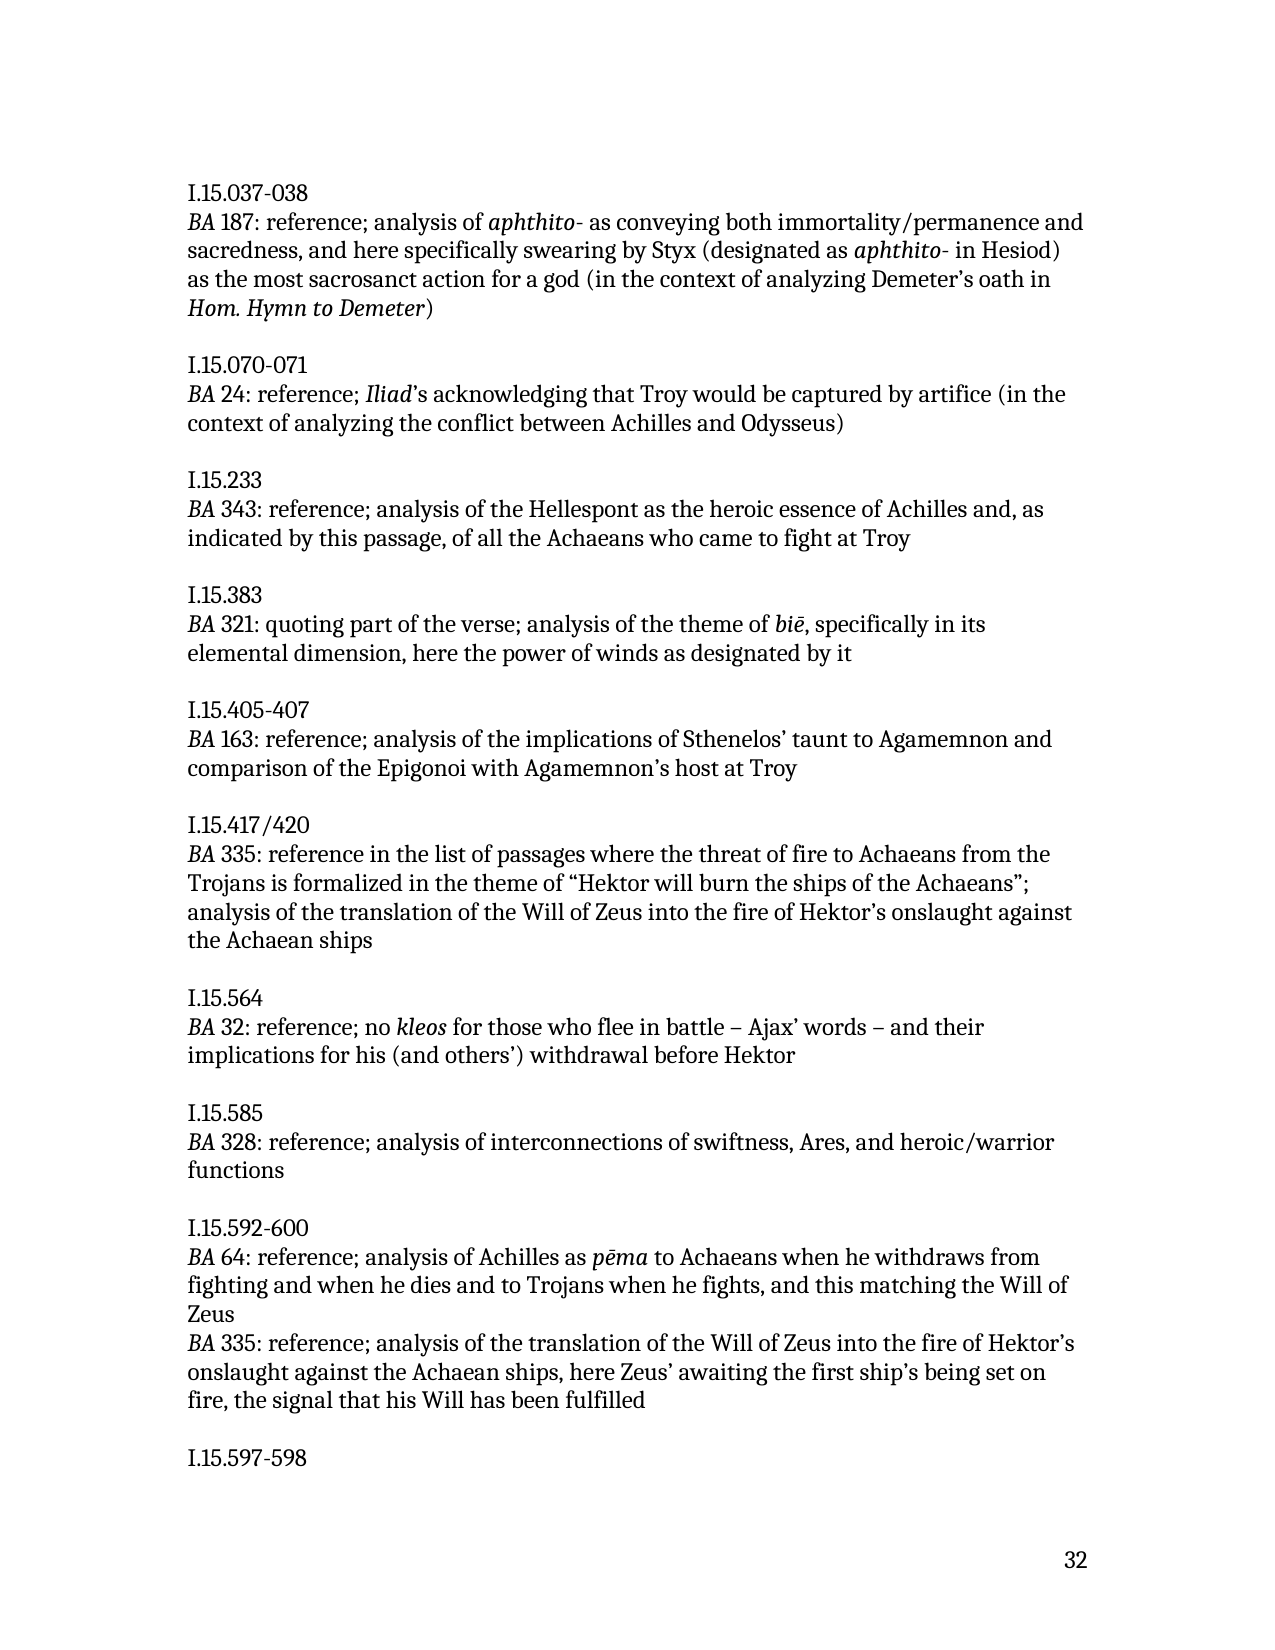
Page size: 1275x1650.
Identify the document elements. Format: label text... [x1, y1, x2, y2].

text I.15.564 [187, 984, 1087, 1012]
text BA 32: reference; no kleos for those who flee in battle – Ajax’ words – and their implications for his (and others’) withdrawal before Hektor [187, 1012, 1087, 1070]
text I.15.585 [187, 1099, 1087, 1127]
text I.15.405-407 [187, 696, 1087, 725]
text BA 24: reference; Iliad’s acknowledging that Troy would be captured by artifice (in the context of analyzing the conflict between Achilles and Odysseus) [187, 380, 1087, 437]
text BA 343: reference; analysis of the Hellespont as the heroic essence of Achilles and, as indicated by this passage, of all the Achaeans who came to fight at Troy [187, 495, 1087, 552]
text I.15.383 [187, 581, 1087, 610]
text I.15.037-038 [187, 179, 1087, 207]
text BA 328: reference; analysis of interconnections of swiftness, Ares, and heroic/warrior functions [187, 1127, 1087, 1185]
text I.15.417/420 [187, 811, 1087, 840]
text BA 335: reference; analysis of the translation of the Will of Zeus into the fire of Hektor’s onslaught against the Achaean ships, here Zeus’ awaiting the first ship’s being set on fire, the signal that his Will has been fulfilled [187, 1329, 1087, 1415]
text I.15.233 [187, 466, 1087, 495]
text BA 187: reference; analysis of aphthito- as conveying both immortality/permanence and sacredness, and here specifically swearing by Styx (designated as aphthito- in Hesiod) as the most sacrosanct action for a god (in the context of analyzing Demeter’s oath in Hom. Hymn to Demeter) [187, 207, 1087, 322]
text I.15.597-598 [187, 1444, 1087, 1472]
text BA 335: reference in the list of passages where the threat of fire to Achaeans from the Trojans is formalized in the theme of “Hektor will burn the ships of the Achaeans”; analysis of the translation of the Will of Zeus into the fire of Hektor’s onslaught against the Achaean ships [187, 840, 1087, 955]
text BA 163: reference; analysis of the implications of Sthenelos’ taunt to Agamemnon and comparison of the Epigonoi with Agamemnon’s host at Troy [187, 725, 1087, 782]
text BA 64: reference; analysis of Achilles as pēma to Achaeans when he withdraws from fighting and when he dies and to Trojans when he fights, and this matching the Will of Zeus [187, 1242, 1087, 1329]
text BA 321: quoting part of the verse; analysis of the theme of biē, specifically in its elemental dimension, here the power of winds as designated by it [187, 610, 1087, 667]
text I.15.592-600 [187, 1214, 1087, 1242]
text I.15.070-071 [187, 351, 1087, 380]
